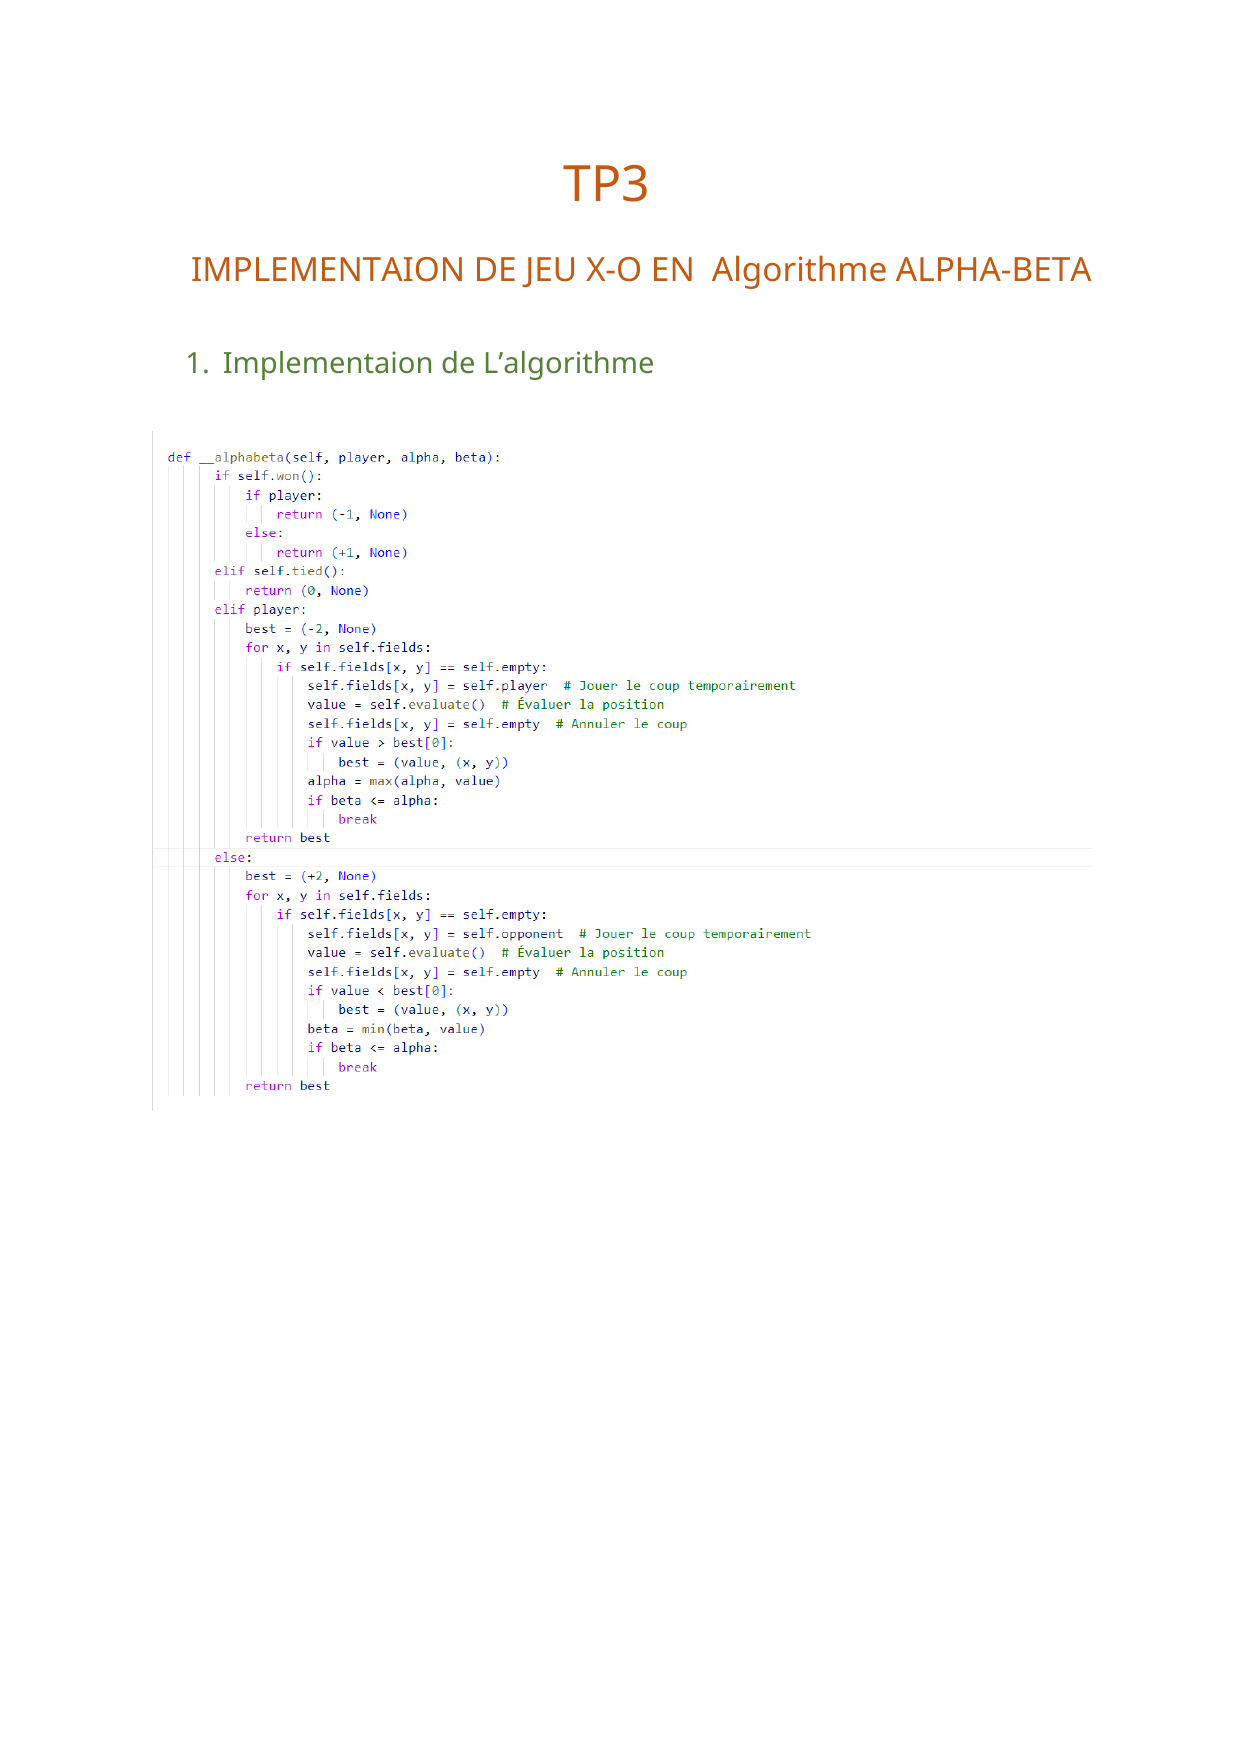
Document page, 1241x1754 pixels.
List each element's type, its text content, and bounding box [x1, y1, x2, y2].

subtitle Implementaion de L’algorithme [185, 342, 1093, 382]
subtitle TP3 [148, 148, 1093, 216]
subtitle IMPLEMENTAION DE JEU X-O EN Algorithme ALPHA-BETA [148, 246, 1093, 292]
picture [147, 431, 1093, 1111]
